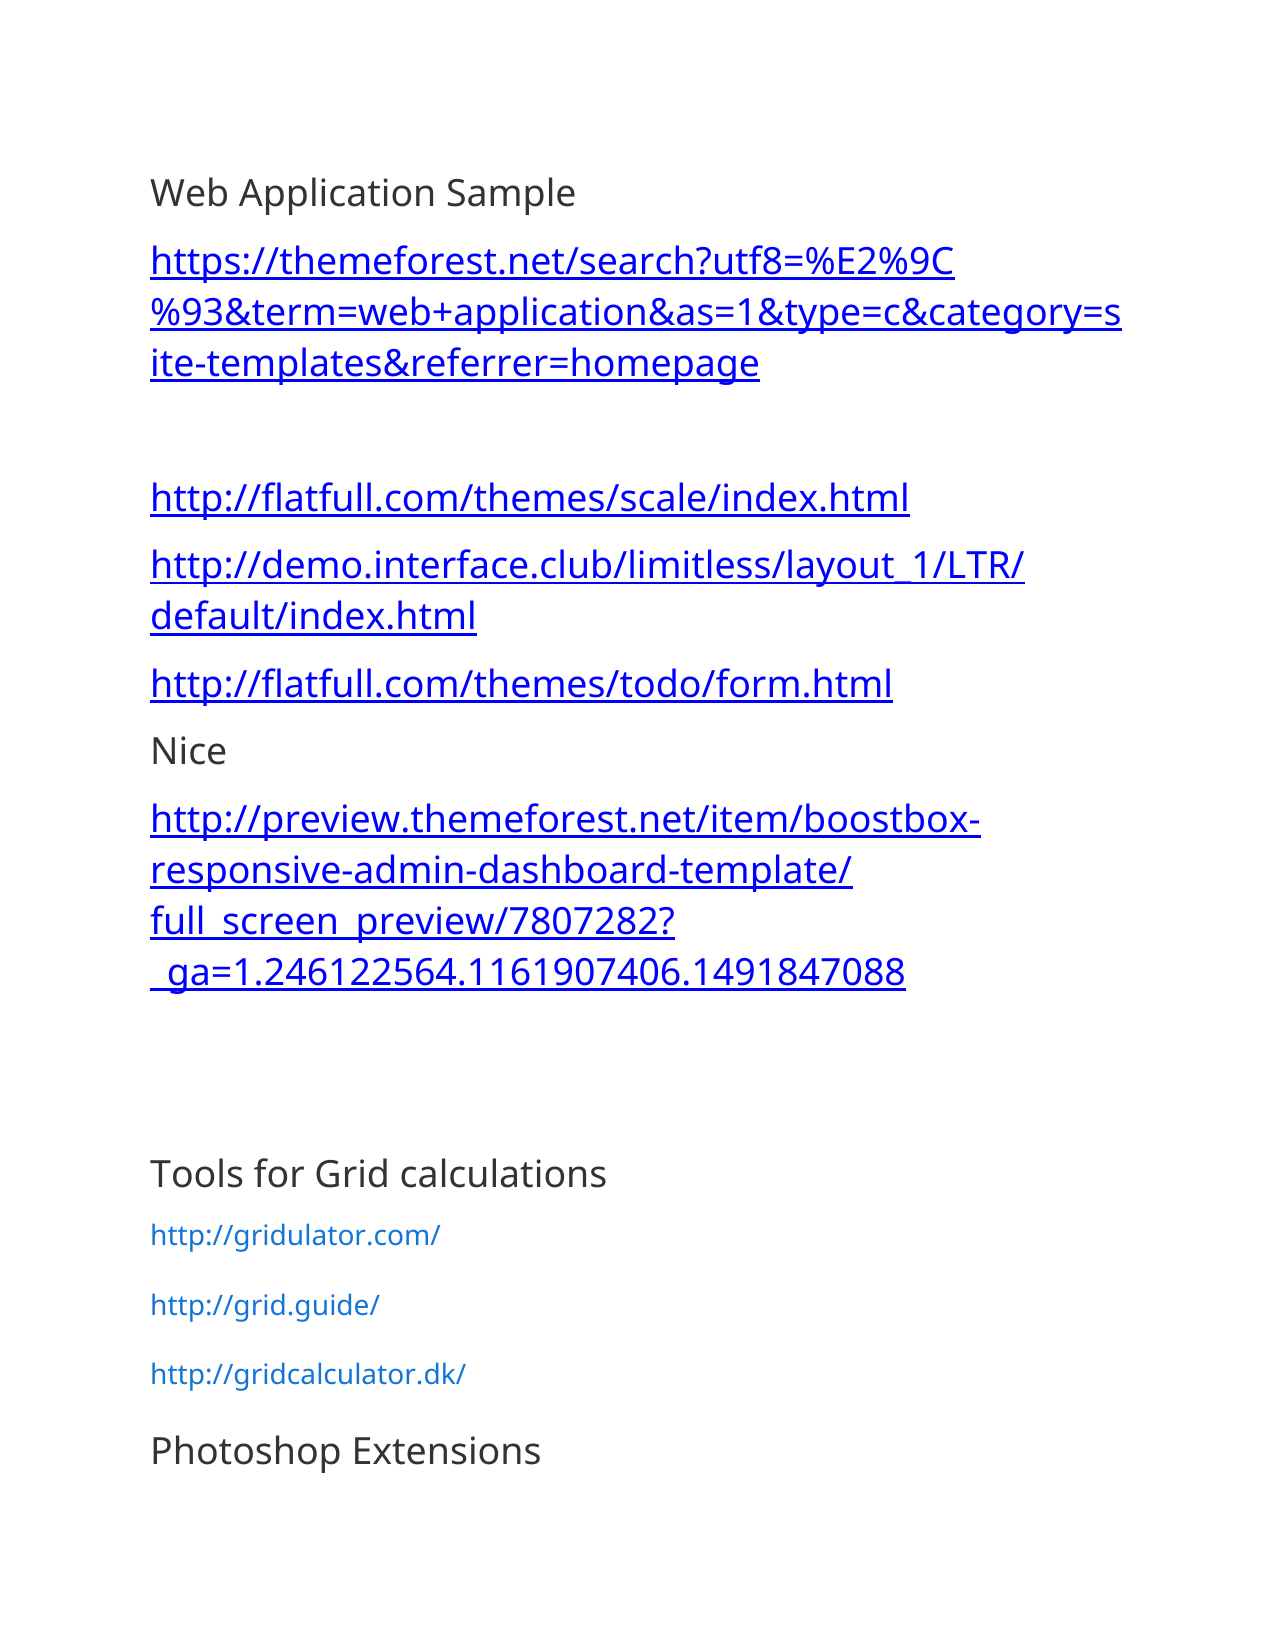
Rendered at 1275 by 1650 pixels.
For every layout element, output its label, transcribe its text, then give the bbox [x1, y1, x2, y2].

text http://gridcalculator.dk/ [150, 1354, 1125, 1393]
text Web Application Sample [150, 166, 1125, 217]
text http://demo.interface.club/limitless/layout_1/LTR/default/index.html [150, 538, 1125, 641]
text Nice [150, 724, 1125, 776]
text http://grid.guide/ [150, 1285, 1125, 1323]
text Tools for Grid calculations [150, 1148, 1125, 1199]
text http://flatfull.com/themes/scale/index.html [150, 471, 1125, 522]
text https://themeforest.net/search?utf8=%E2%9C%93&term=web+application&as=1&type=c&category=site-templates&referrer=homepage [150, 234, 1125, 387]
text http://flatfull.com/themes/todo/form.html [150, 657, 1125, 708]
text http://preview.themeforest.net/item/boostbox-responsive-admin-dashboard-template/full_screen_preview/7807282?_ga=1.246122564.1161907406.1491847088 [150, 792, 1125, 996]
text Photoshop Extensions [150, 1424, 1125, 1475]
text http://gridulator.com/ [150, 1215, 1125, 1253]
